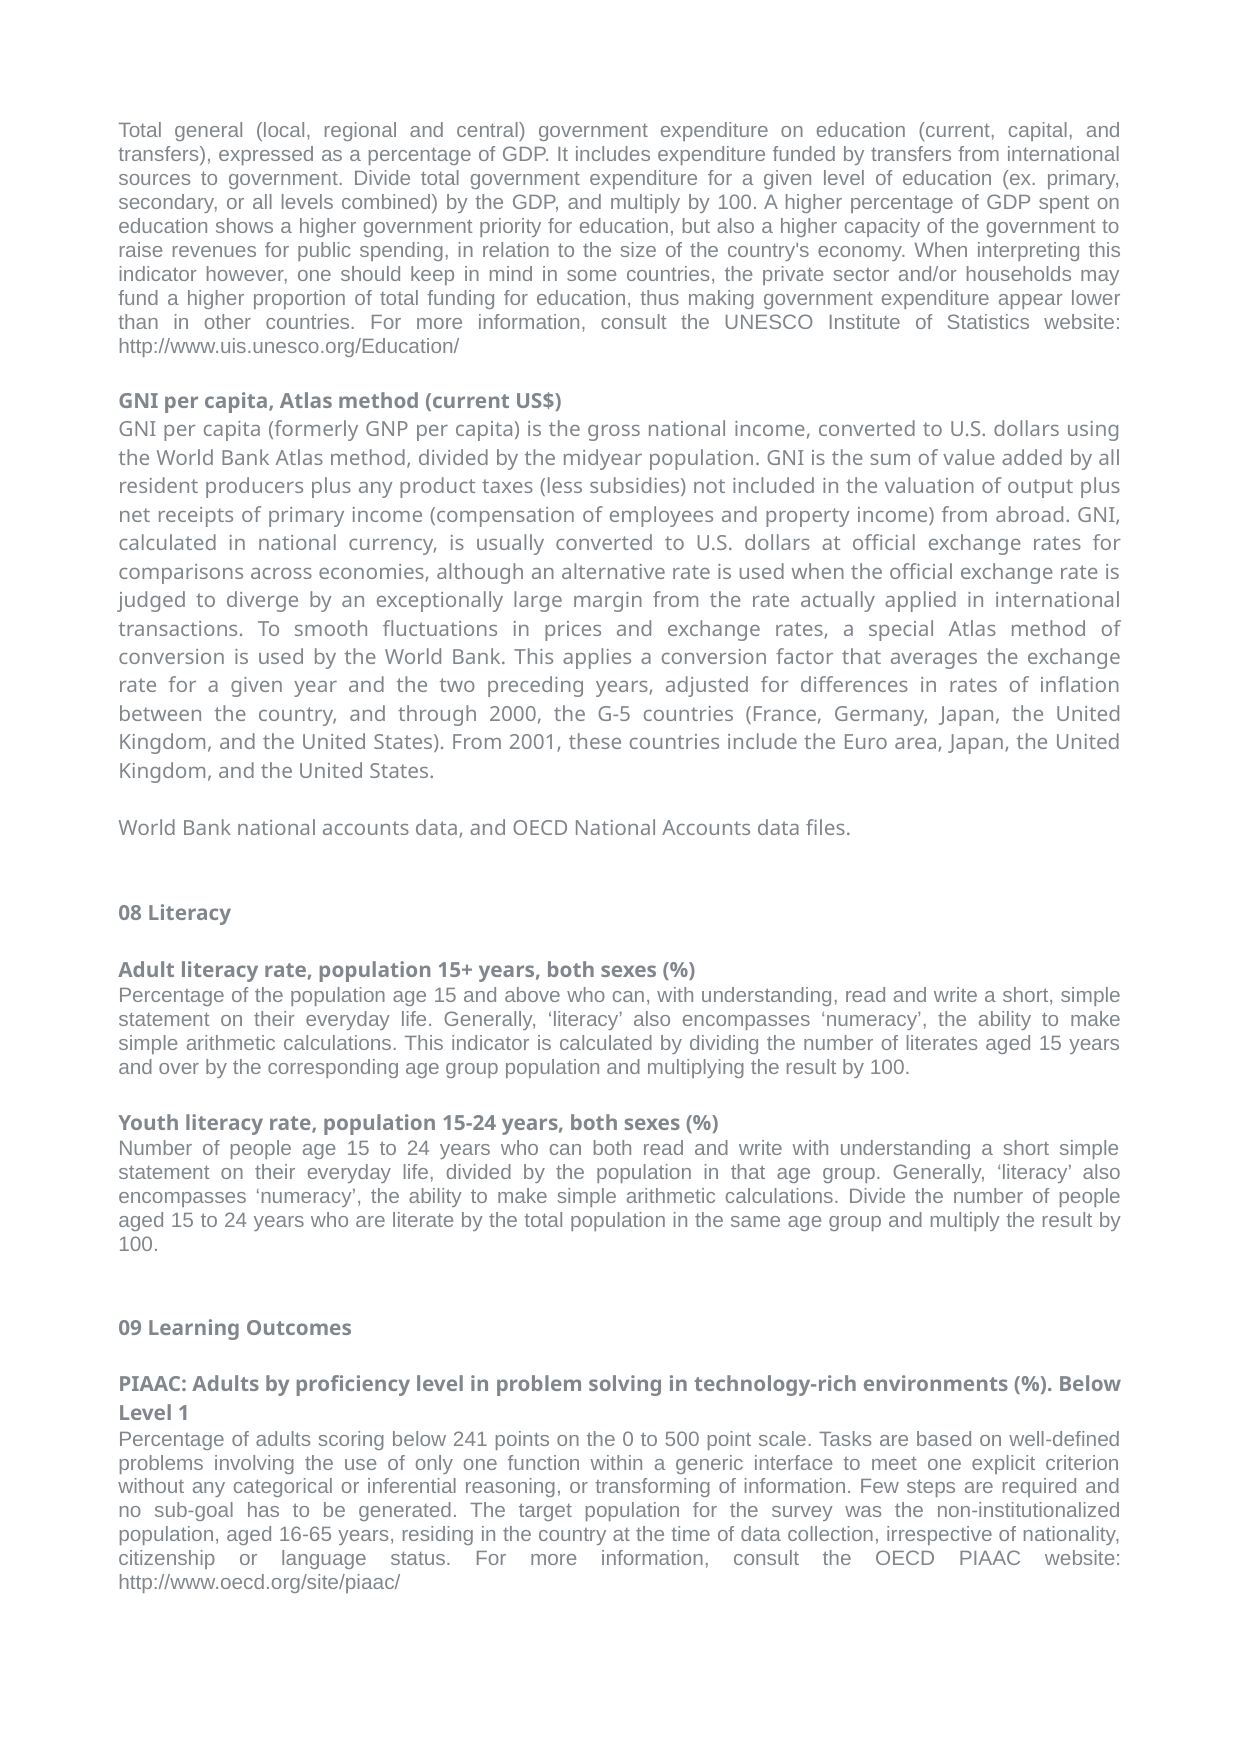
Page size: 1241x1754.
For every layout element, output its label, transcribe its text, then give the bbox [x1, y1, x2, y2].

text World Bank national accounts data, and OECD National Accounts data files. [118, 813, 1122, 841]
text Percentage of the population age 15 and above who can, with understanding, read and write a short, simple statement on their everyday life. Generally, ‘literacy’ also encompasses ‘numeracy’, the ability to make simple arithmetic calculations. This indicator is calculated by dividing the number of literates aged 15 years and over by the corresponding age group population and multiplying the result by 100. [118, 983, 1122, 1079]
text PIAAC: Adults by proficiency level in problem solving in technology-rich environments (%). Below Level 1 [118, 1369, 1122, 1426]
text 08 Literacy [118, 898, 1122, 926]
text Adult literacy rate, population 15+ years, both sexes (%) [118, 955, 1122, 983]
text Percentage of adults scoring below 241 points on the 0 to 500 point scale. Tasks are based on well-defined problems involving the use of only one function within a generic interface to meet one explicit criterion without any categorical or inferential reasoning, or transforming of information. Few steps are required and no sub-goal has to be generated. The target population for the survey was the non-institutionalized population, aged 16-65 years, residing in the country at the time of data collection, irrespective of nationality, citizenship or language status. For more information, consult the OECD PIAAC website: http://www.oecd.org/site/piaac/ [118, 1426, 1122, 1594]
text 09 Learning Outcomes [118, 1313, 1122, 1341]
text GNI per capita, Atlas method (current US$) [118, 386, 1122, 414]
text GNI per capita (formerly GNP per capita) is the gross national income, converted to U.S. dollars using the World Bank Atlas method, divided by the midyear population. GNI is the sum of value added by all resident producers plus any product taxes (less subsidies) not included in the valuation of output plus net receipts of primary income (compensation of employees and property income) from abroad. GNI, calculated in national currency, is usually converted to U.S. dollars at official exchange rates for comparisons across economies, although an alternative rate is used when the official exchange rate is judged to diverge by an exceptionally large margin from the rate actually applied in international transactions. To smooth fluctuations in prices and exchange rates, a special Atlas method of conversion is used by the World Bank. This applies a conversion factor that averages the exchange rate for a given year and the two preceding years, adjusted for differences in rates of inflation between the country, and through 2000, the G-5 countries (France, Germany, Japan, the United Kingdom, and the United States). From 2001, these countries include the Euro area, Japan, the United Kingdom, and the United States. [118, 414, 1122, 784]
text Youth literacy rate, population 15-24 years, both sexes (%) [118, 1108, 1122, 1136]
text Total general (local, regional and central) government expenditure on education (current, capital, and transfers), expressed as a percentage of GDP. It includes expenditure funded by transfers from international sources to government. Divide total government expenditure for a given level of education (ex. primary, secondary, or all levels combined) by the GDP, and multiply by 100. A higher percentage of GDP spent on education shows a higher government priority for education, but also a higher capacity of the government to raise revenues for public spending, in relation to the size of the country's economy. When interpreting this indicator however, one should keep in mind in some countries, the private sector and/or households may fund a higher proportion of total funding for education, thus making government expenditure appear lower than in other countries. For more information, consult the UNESCO Institute of Statistics website: http://www.uis.unesco.org/Education/ [118, 118, 1122, 358]
text Number of people age 15 to 24 years who can both read and write with understanding a short simple statement on their everyday life, divided by the population in that age group. Generally, ‘literacy’ also encompasses ‘numeracy’, the ability to make simple arithmetic calculations. Divide the number of people aged 15 to 24 years who are literate by the total population in the same age group and multiply the result by 100. [118, 1136, 1122, 1256]
